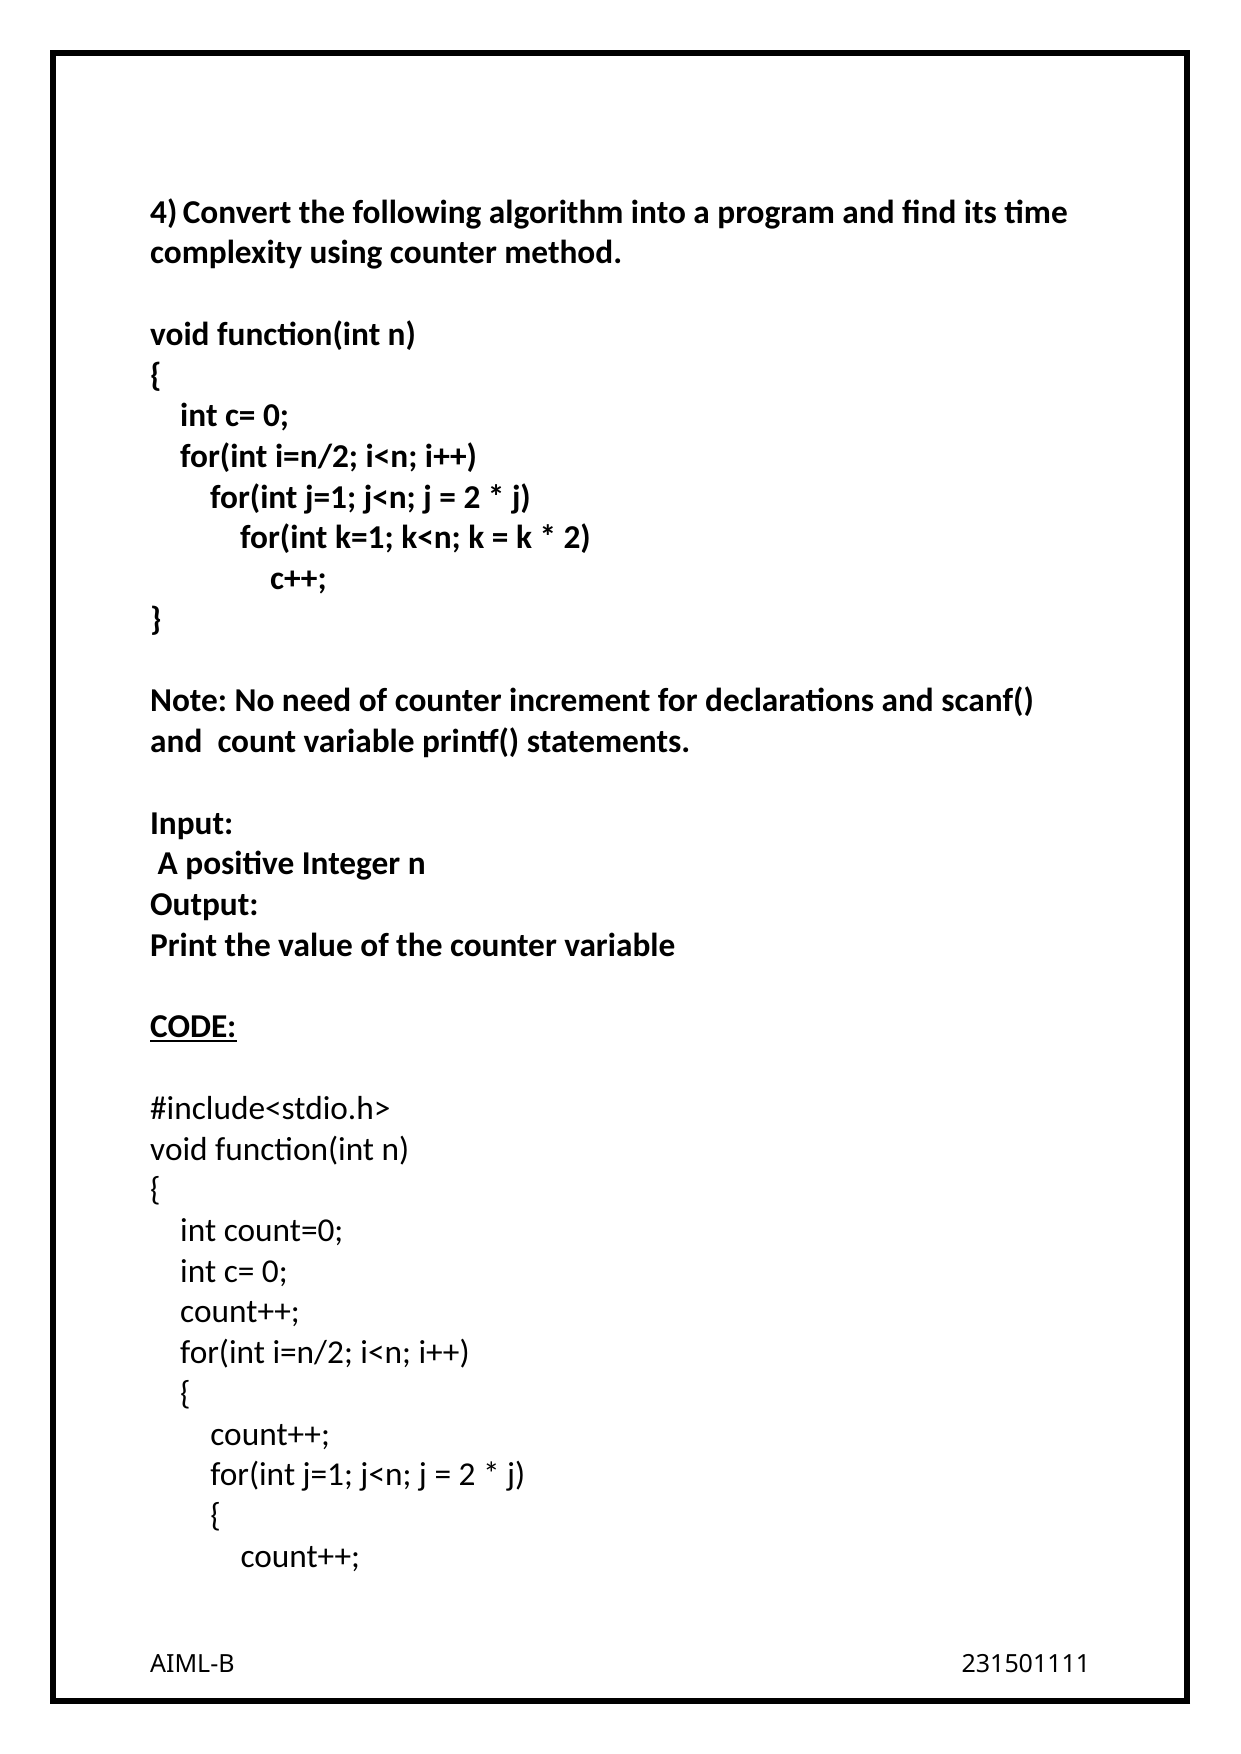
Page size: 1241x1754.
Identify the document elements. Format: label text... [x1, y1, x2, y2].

text 4) Convert the following algorithm into a program and find its time [150, 191, 1090, 231]
text int count=0; [150, 1209, 1090, 1250]
text void function(int n) [150, 1127, 1090, 1168]
text { [150, 1494, 1090, 1535]
text count++; [150, 1413, 1090, 1453]
text int c= 0; [150, 1250, 1090, 1290]
text { [150, 1372, 1090, 1413]
text { [150, 1168, 1090, 1209]
text for(int i=n/2; i<n; i++) [150, 1331, 1090, 1372]
text #include<stdio.h> [150, 1087, 1090, 1127]
text for(int j=1; j<n; j = 2 * j) [150, 1453, 1090, 1494]
text count++; [150, 1290, 1090, 1331]
text count++; [150, 1535, 1090, 1576]
text complexity using counter method. void function(int n) { int c= 0; for(int i=n/2; i<n; i++) for(int j=1; j<n; j = 2 * j) for(int k=1; k<n; k = k * 2) c++; } Note: No need of counter increment for declarations and scanf() and count variable printf() statements. Input: A positive Integer n Output: Print the value of the counter variable [150, 231, 1090, 964]
text CODE: [150, 1005, 1090, 1046]
